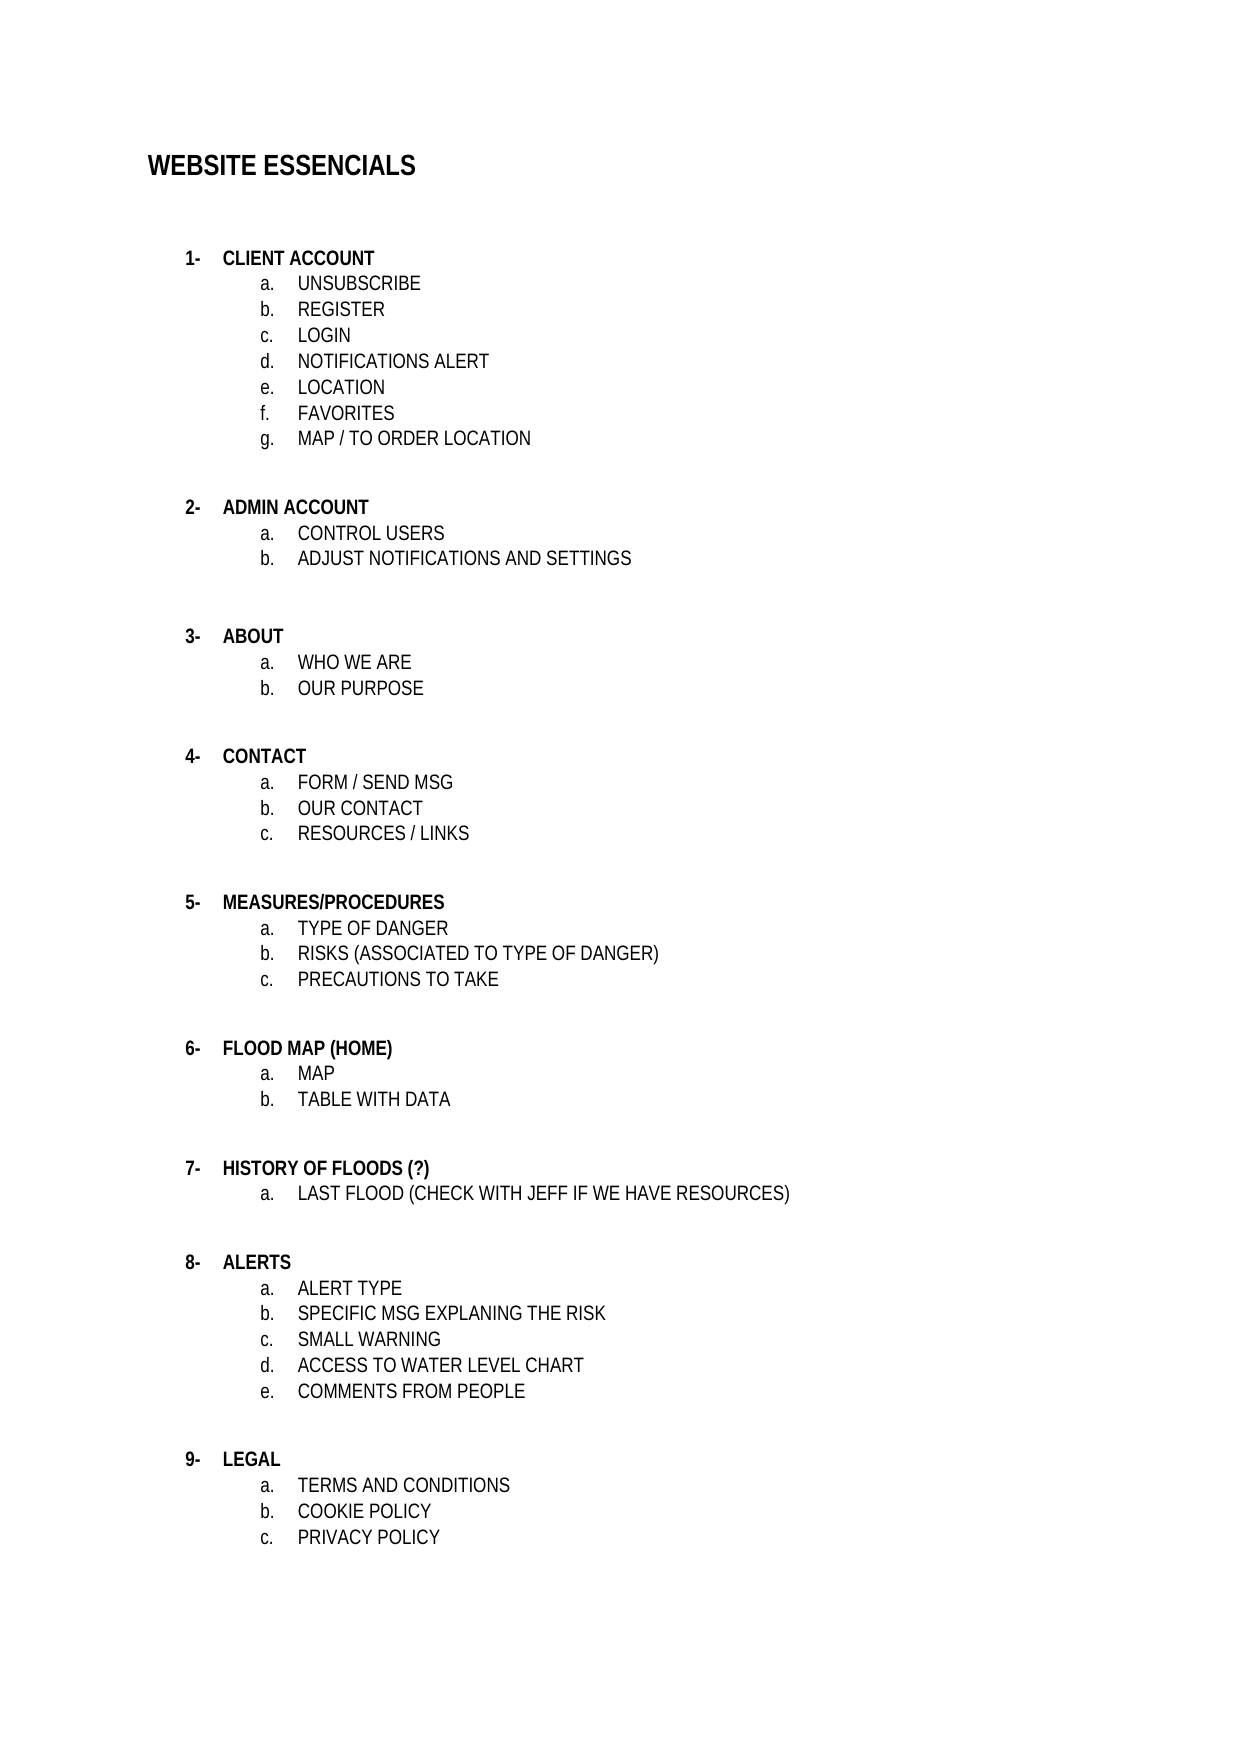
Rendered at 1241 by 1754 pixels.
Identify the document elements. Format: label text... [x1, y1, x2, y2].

list REGISTER [260, 297, 1093, 321]
list MEASURES/PROCEDURES [185, 889, 1093, 913]
list ADMIN ACCOUNT [185, 494, 1093, 518]
list LEGAL [185, 1447, 1093, 1471]
list HISTORY OF FLOODS (?) [185, 1155, 1093, 1179]
list OUR PURPOSE [260, 675, 1093, 699]
list WHO WE ARE [260, 649, 1093, 673]
list LAST FLOOD (CHECK WITH JEFF IF WE HAVE RESOURCES) [260, 1181, 1093, 1205]
list CLIENT ACCOUNT [185, 245, 1093, 269]
list PRECAUTIONS TO TAKE [260, 967, 1093, 991]
list ALERTS [185, 1249, 1093, 1273]
list SPECIFIC MSG EXPLANING THE RISK [260, 1301, 1093, 1325]
list SMALL WARNING [260, 1327, 1093, 1351]
list TABLE WITH DATA [260, 1087, 1093, 1111]
list COMMENTS FROM PEOPLE [260, 1379, 1093, 1403]
list ACCESS TO WATER LEVEL CHART [260, 1353, 1093, 1377]
list FORM / SEND MSG [260, 769, 1093, 793]
list UNSUBSCRIBE [260, 271, 1093, 295]
list TERMS AND CONDITIONS [260, 1473, 1093, 1497]
list CONTACT [185, 744, 1093, 768]
list ALERT TYPE [260, 1275, 1093, 1299]
list ABOUT [185, 624, 1093, 648]
text WEBSITE ESSENCIALS [148, 148, 1093, 181]
list RISKS (ASSOCIATED TO TYPE OF DANGER) [260, 941, 1093, 965]
list FAVORITES [260, 400, 1093, 424]
list OUR CONTACT [260, 795, 1093, 819]
list PRIVACY POLICY [260, 1524, 1093, 1548]
list FLOOD MAP (HOME) [185, 1035, 1093, 1059]
list CONTROL USERS [260, 520, 1093, 544]
list RESOURCES / LINKS [260, 821, 1093, 845]
list COOKIE POLICY [260, 1499, 1093, 1523]
list LOGIN [260, 323, 1093, 347]
list NOTIFICATIONS ALERT [260, 349, 1093, 373]
list TYPE OF DANGER [260, 915, 1093, 939]
list MAP / TO ORDER LOCATION [260, 426, 1093, 450]
list ADJUST NOTIFICATIONS AND SETTINGS [260, 546, 1093, 570]
list LOCATION [260, 374, 1093, 398]
list MAP [260, 1061, 1093, 1085]
